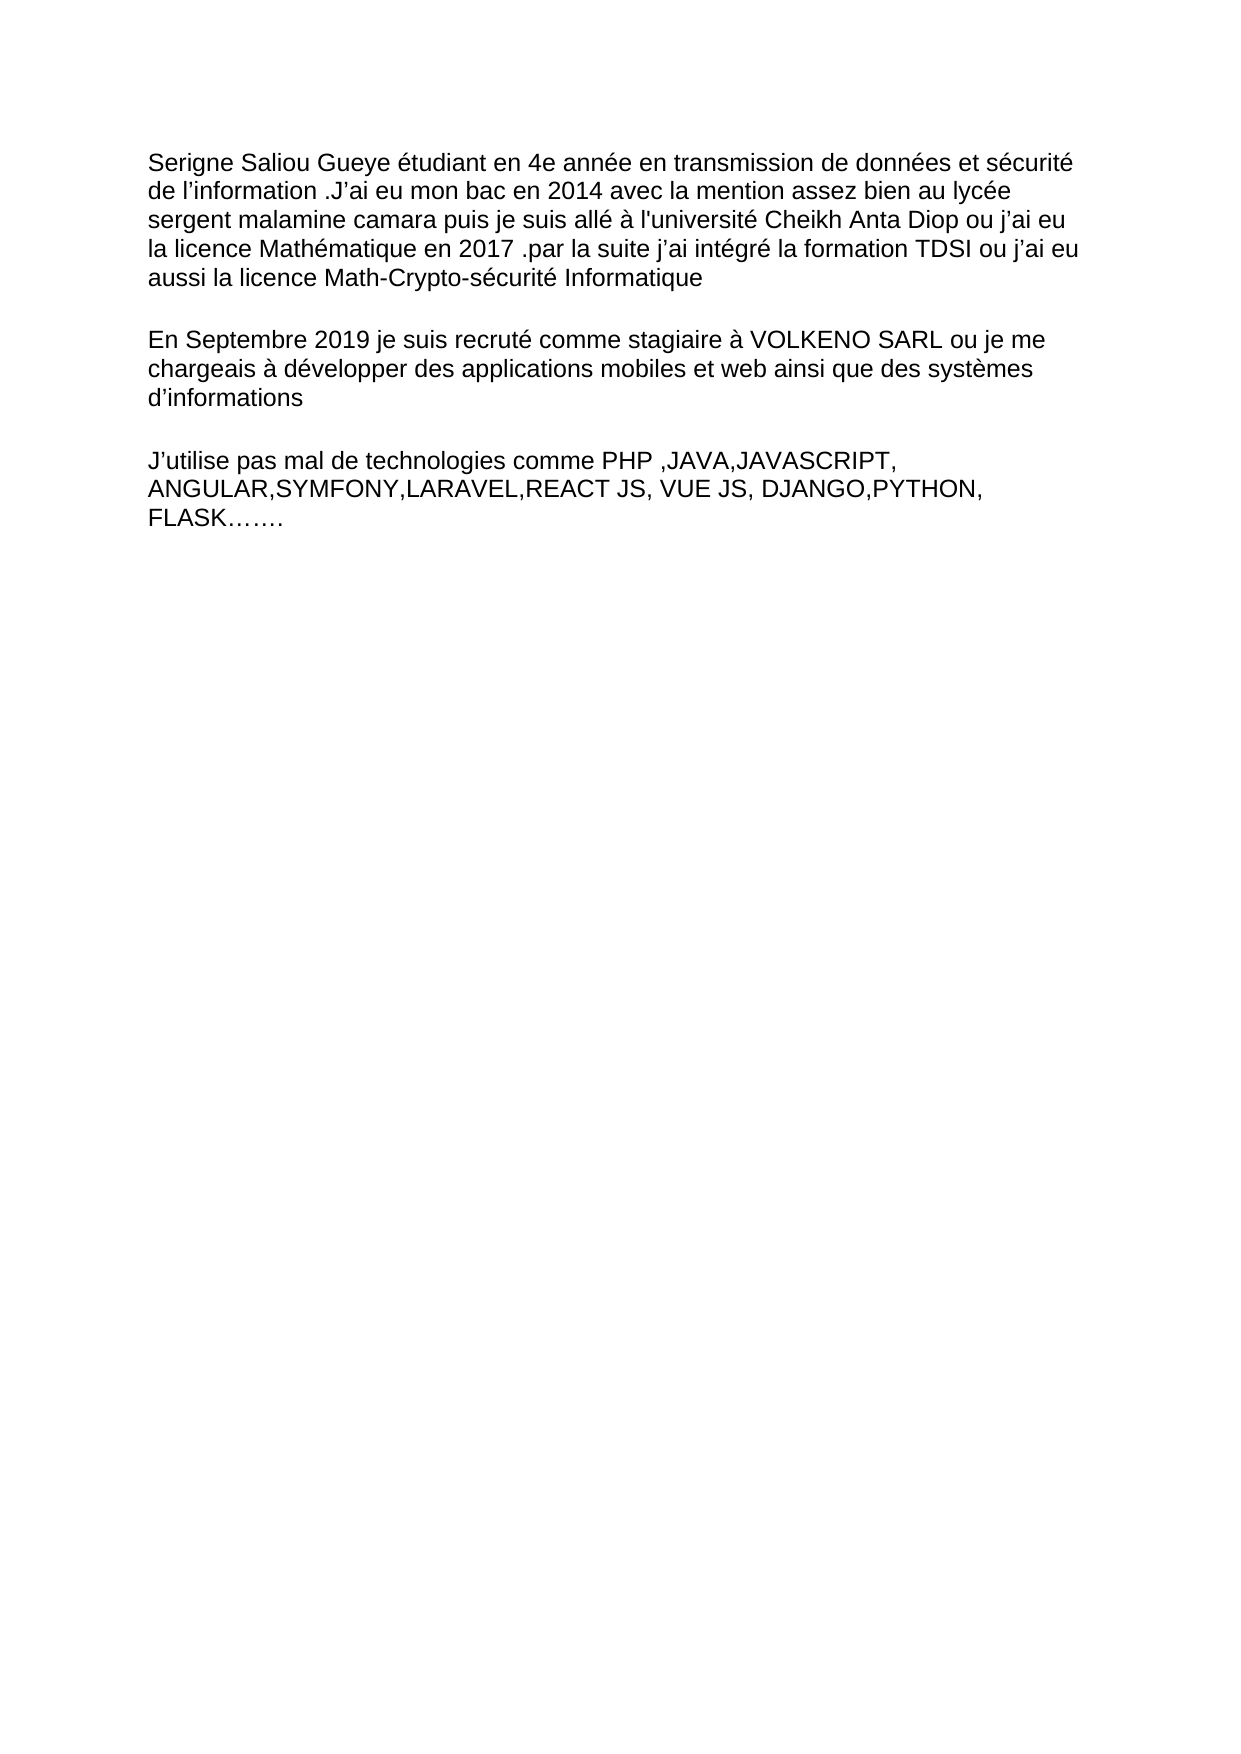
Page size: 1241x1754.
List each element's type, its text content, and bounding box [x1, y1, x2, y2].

text Serigne Saliou Gueye étudiant en 4e année en transmission de données et sécurité de l’information .J’ai eu mon bac en 2014 avec la mention assez bien au lycée sergent malamine camara puis je suis allé à l'université Cheikh Anta Diop ou j’ai eu la licence Mathématique en 2017 .par la suite j’ai intégré la formation TDSI ou j’ai eu aussi la licence Math-Crypto-sécurité Informatique [148, 148, 1093, 291]
text En Septembre 2019 je suis recruté comme stagiaire à VOLKENO SARL ou je me chargeais à développer des applications mobiles et web ainsi que des systèmes d’informations [148, 325, 1093, 412]
text J’utilise pas mal de technologies comme PHP ,JAVA,JAVASCRIPT, ANGULAR,SYMFONY,LARAVEL,REACT JS, VUE JS, DJANGO,PYTHON, FLASK……. [148, 446, 1093, 532]
